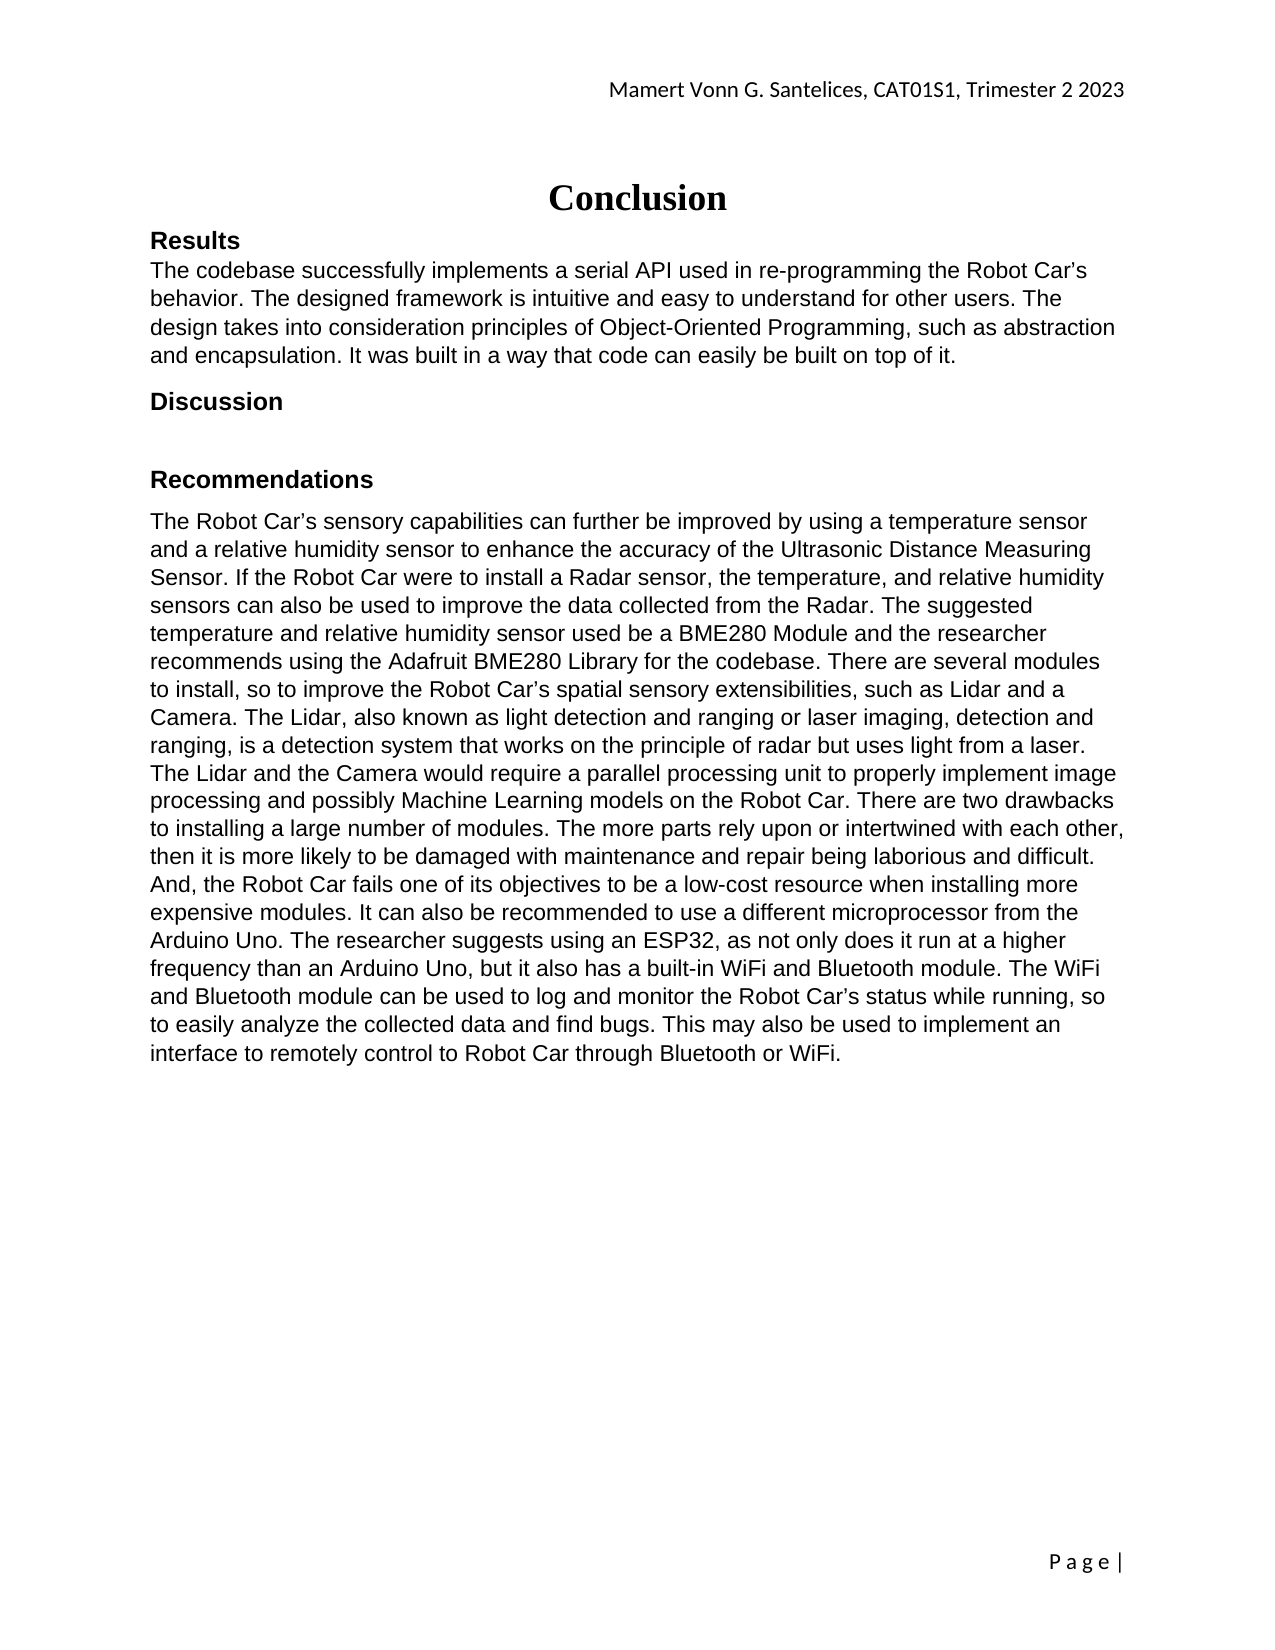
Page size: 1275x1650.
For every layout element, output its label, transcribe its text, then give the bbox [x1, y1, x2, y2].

text The codebase successfully implements a serial API used in re-programming the Robot Car’s behavior. The designed framework is intuitive and easy to understand for other users. The design takes into consideration principles of Object-Oriented Programming, such as abstraction and encapsulation. It was built in a way that code can easily be built on top of it. [150, 257, 1125, 368]
subtitle Results [150, 226, 1125, 254]
subtitle Conclusion [150, 175, 1125, 218]
subtitle Recommendations [150, 465, 1125, 494]
text The Robot Car’s sensory capabilities can further be improved by using a temperature sensor and a relative humidity sensor to enhance the accuracy of the Ultrasonic Distance Measuring Sensor. If the Robot Car were to install a Radar sensor, the temperature, and relative humidity sensors can also be used to improve the data collected from the Radar. The suggested temperature and relative humidity sensor used be a BME280 Module and the researcher recommends using the Adafruit BME280 Library for the codebase. There are several modules to install, so to improve the Robot Car’s spatial sensory extensibilities, such as Lidar and a Camera. The Lidar, also known as light detection and ranging or laser imaging, detection and ranging, is a detection system that works on the principle of radar but uses light from a laser. The Lidar and the Camera would require a parallel processing unit to properly implement image processing and possibly Machine Learning models on the Robot Car. There are two drawbacks to installing a large number of modules. The more parts rely upon or intertwined with each other, then it is more likely to be damaged with maintenance and repair being laborious and difficult. And, the Robot Car fails one of its objectives to be a low-cost resource when installing more expensive modules. It can also be recommended to use a different microprocessor from the Arduino Uno. The researcher suggests using an ESP32, as not only does it run at a higher frequency than an Arduino Uno, but it also has a built-in WiFi and Bluetooth module. The WiFi and Bluetooth module can be used to log and monitor the Robot Car’s status while running, so to easily analyze the collected data and find bugs. This may also be used to implement an interface to remotely control to Robot Car through Bluetooth or WiFi. [150, 508, 1125, 1067]
subtitle Discussion [150, 387, 1125, 416]
